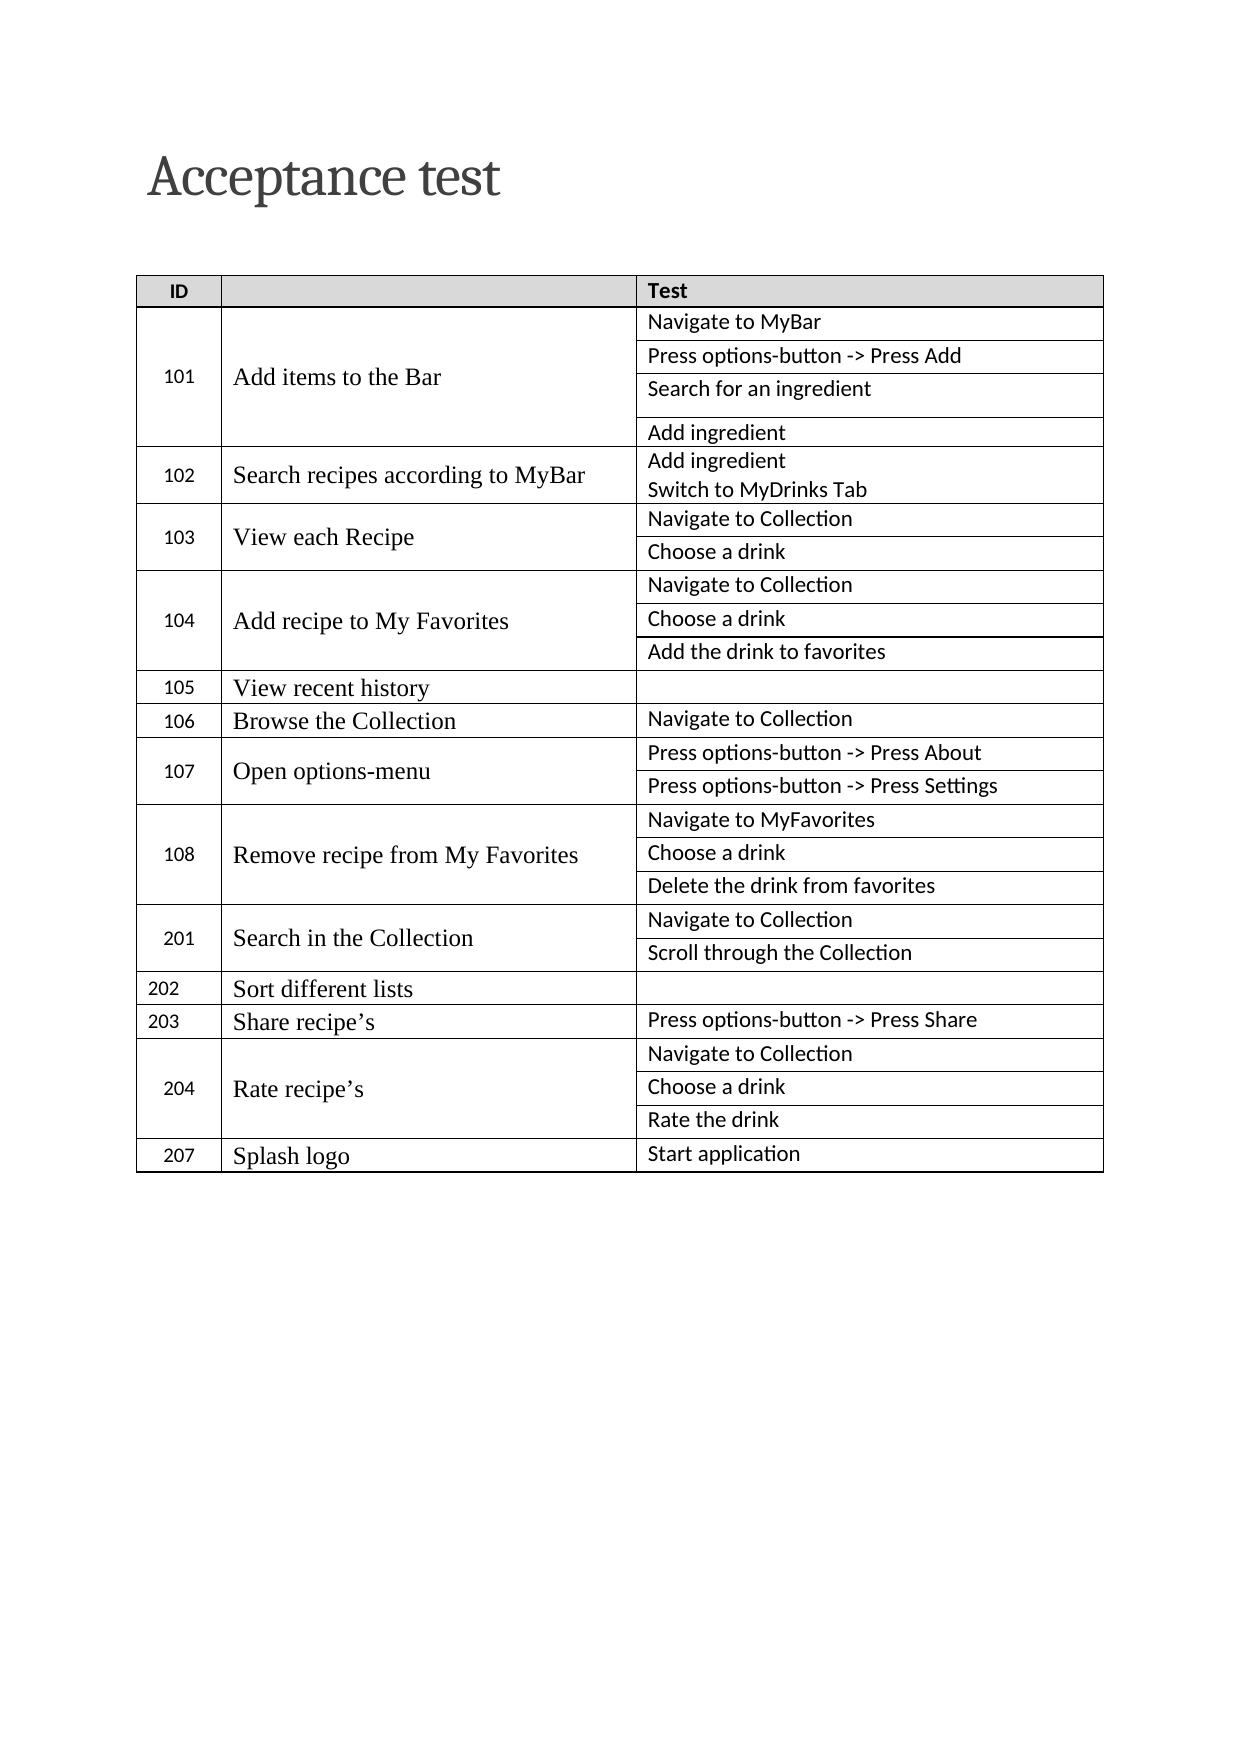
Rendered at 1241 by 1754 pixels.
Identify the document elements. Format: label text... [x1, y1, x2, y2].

table_cell Add the drink to favorites [637, 638, 1103, 670]
title Acceptance test [148, 148, 1093, 208]
table_cell Press options-button -> Press Share [637, 1005, 1103, 1038]
table_cell 204 [137, 1039, 221, 1138]
table_cell Navigate to Collection [637, 504, 1103, 536]
table_cell Share recipe’s [222, 1005, 636, 1038]
table_cell 201 [137, 905, 221, 971]
table_cell Add recipe to My Favorites [222, 571, 636, 670]
table_cell Browse the Collection [222, 704, 636, 737]
table_cell Add ingredient Switch to MyDrinks Tab [637, 447, 1103, 503]
table_cell 103 [137, 504, 221, 569]
table_cell Press options-button -> Press About [637, 738, 1103, 770]
table_cell Navigate to Collection [637, 704, 1103, 737]
table_cell 203 [137, 1005, 221, 1038]
table_cell 105 [137, 671, 221, 703]
table_cell Open options-menu [222, 738, 636, 804]
table_cell Sort different lists [222, 972, 636, 1004]
table_cell 101 [137, 308, 221, 446]
table_cell Press options-button -> Press Settings [637, 771, 1103, 804]
table_cell Navigate to Collection [637, 905, 1103, 937]
table_cell View each Recipe [222, 504, 636, 569]
table_header [222, 276, 636, 306]
table_cell Add ingredient [637, 418, 1103, 446]
table_cell 202 [137, 972, 221, 1004]
table_cell Navigate to Collection [637, 1039, 1103, 1071]
table_cell [637, 972, 1103, 1004]
table_cell Choose a drink [637, 604, 1103, 636]
table_cell Choose a drink [637, 537, 1103, 569]
table_cell Search in the Collection [222, 905, 636, 971]
table_cell Search recipes according to MyBar [222, 447, 636, 503]
table_cell 106 [137, 704, 221, 737]
table_cell [637, 671, 1103, 703]
table_cell Add items to the Bar [222, 308, 636, 446]
table_cell Rate the drink [637, 1106, 1103, 1138]
table_cell 104 [137, 571, 221, 670]
table_cell 207 [137, 1139, 221, 1171]
table_cell Navigate to MyFavorites [637, 805, 1103, 837]
table_cell Remove recipe from My Favorites [222, 805, 636, 904]
table_cell Rate recipe’s [222, 1039, 636, 1138]
table_cell Start application [637, 1139, 1103, 1171]
table_header Test [637, 276, 1103, 306]
table_cell Choose a drink [637, 1072, 1103, 1104]
table_cell 108 [137, 805, 221, 904]
table_cell Splash logo [222, 1139, 636, 1171]
table_cell Search for an ingredient [637, 374, 1103, 417]
table_cell Navigate to MyBar [637, 308, 1103, 340]
table_cell Navigate to Collection [637, 571, 1103, 603]
table_cell 107 [137, 738, 221, 804]
table_cell Scroll through the Collection [637, 939, 1103, 971]
table_cell View recent history [222, 671, 636, 703]
table_cell Press options-button -> Press Add [637, 341, 1103, 373]
table_header ID [137, 276, 221, 306]
table_cell Choose a drink [637, 838, 1103, 871]
table_cell 102 [137, 447, 221, 503]
table_cell Delete the drink from favorites [637, 872, 1103, 904]
